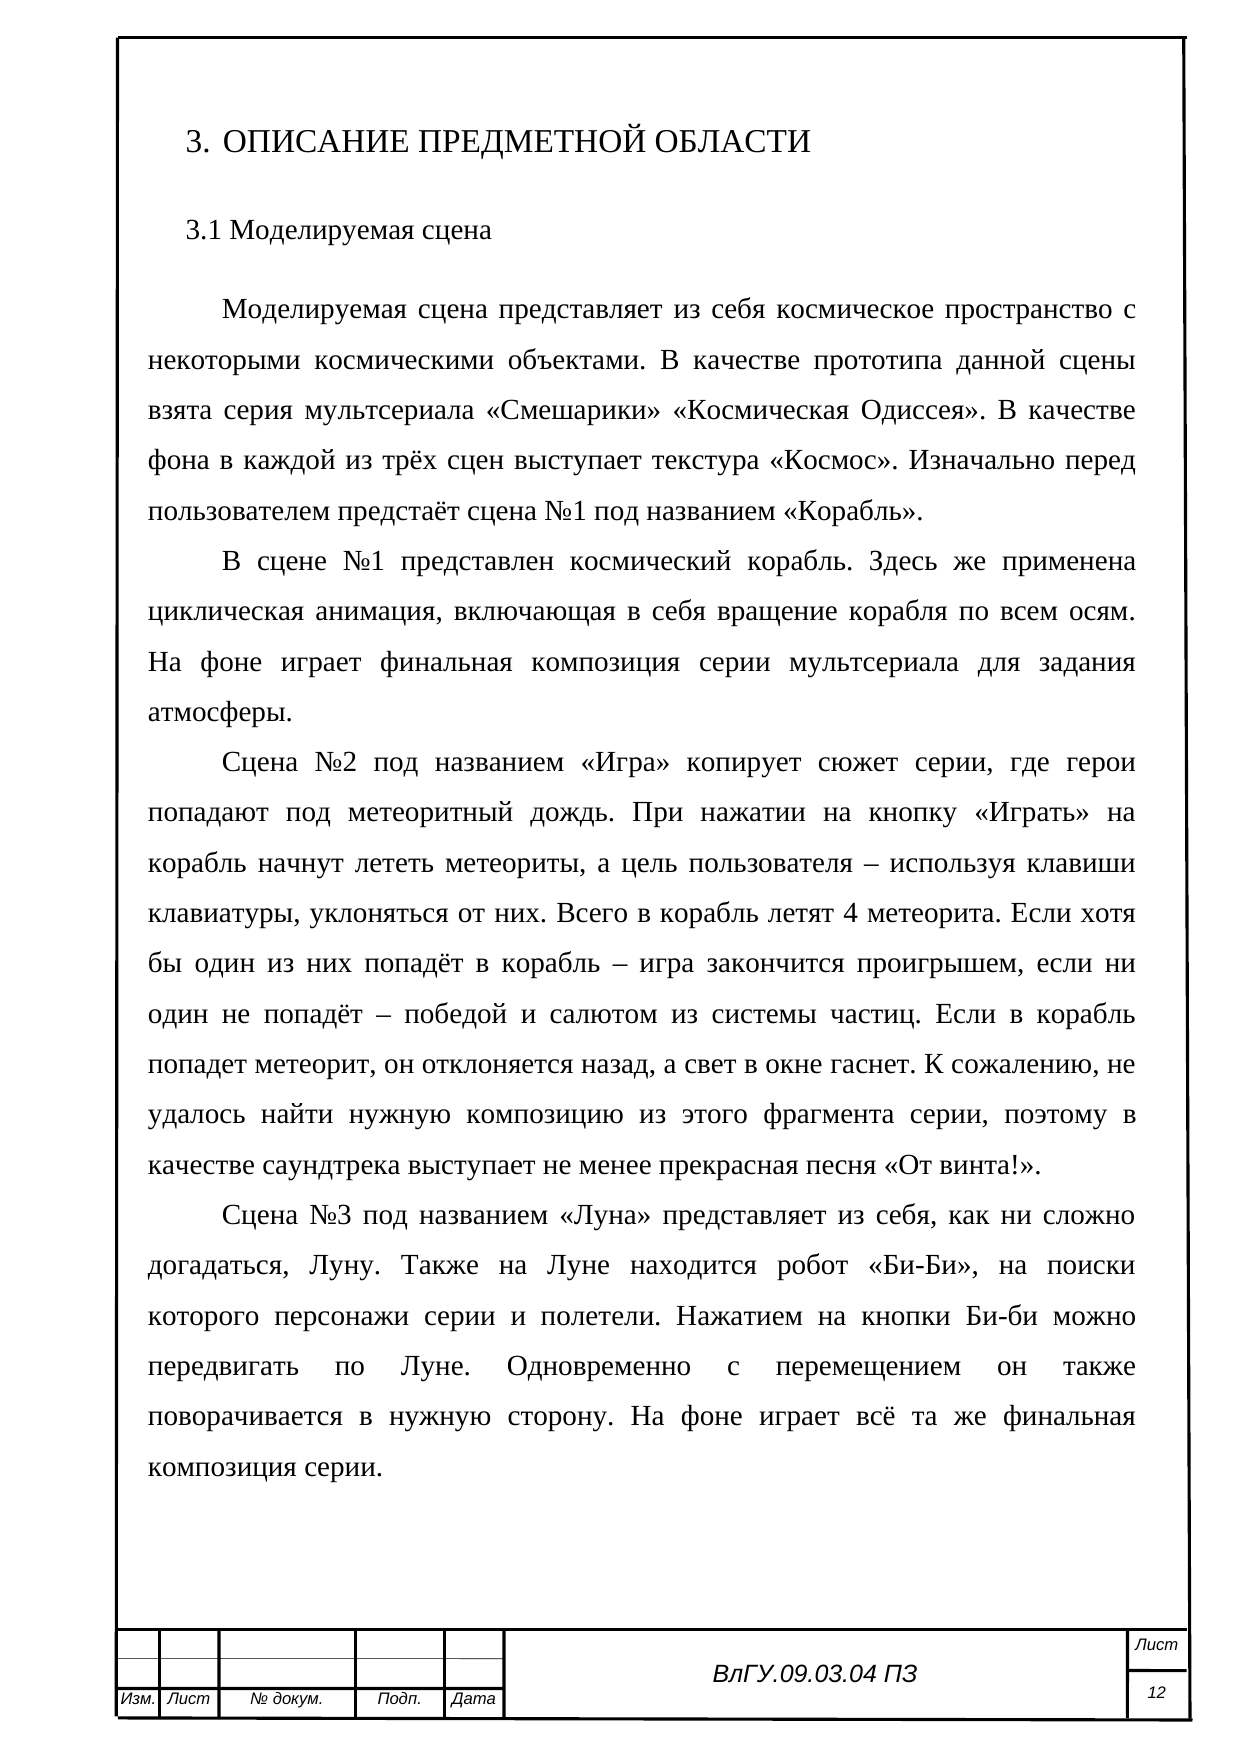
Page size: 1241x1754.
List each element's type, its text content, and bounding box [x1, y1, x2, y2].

text Моделируемая сцена [185, 212, 1137, 246]
text Сцена №3 под названием «Луна» представляет из себя, как ни сложно догадаться, Луну. Также на Луне находится робот «Би-Би», на поиски которого персонажи серии и полетели. Нажатием на кнопки Би-би можно передвигать по Луне. Одновременно с перемещением он также поворачивается в нужную сторону. На фоне играет всё та же финальная композиция серии. [148, 1197, 1137, 1482]
text Описание предметной области [185, 121, 1137, 159]
text В сцене №1 представлен космический корабль. Здесь же применена циклическая анимация, включающая в себя вращение корабля по всем осям. На фоне играет финальная композиция серии мультсериала для задания атмосферы. [148, 543, 1137, 727]
text Сцена №2 под названием «Игра» копирует сюжет серии, где герои попадают под метеоритный дождь. При нажатии на кнопку «Играть» на корабль начнут лететь метеориты, а цель пользователя – используя клавиши клавиатуры, уклоняться от них. Всего в корабль летят 4 метеорита. Если хотя бы один из них попадёт в корабль – игра закончится проигрышем, если ни один не попадёт – победой и салютом из системы частиц. Если в корабль попадет метеорит, он отклоняется назад, а свет в окне гаснет. К сожалению, не удалось найти нужную композицию из этого фрагмента серии, поэтому в качестве саундтрека выступает не менее прекрасная песня «От винта!». [148, 744, 1137, 1180]
text Моделируемая сцена представляет из себя космическое пространство с некоторыми космическими объектами. В качестве прототипа данной сцены взята серия мультсериала «Смешарики» «Космическая Одиссея». В качестве фона в каждой из трёх сцен выступает текстура «Космос». Изначально перед пользователем предстаёт сцена №1 под названием «Корабль». [148, 291, 1137, 526]
